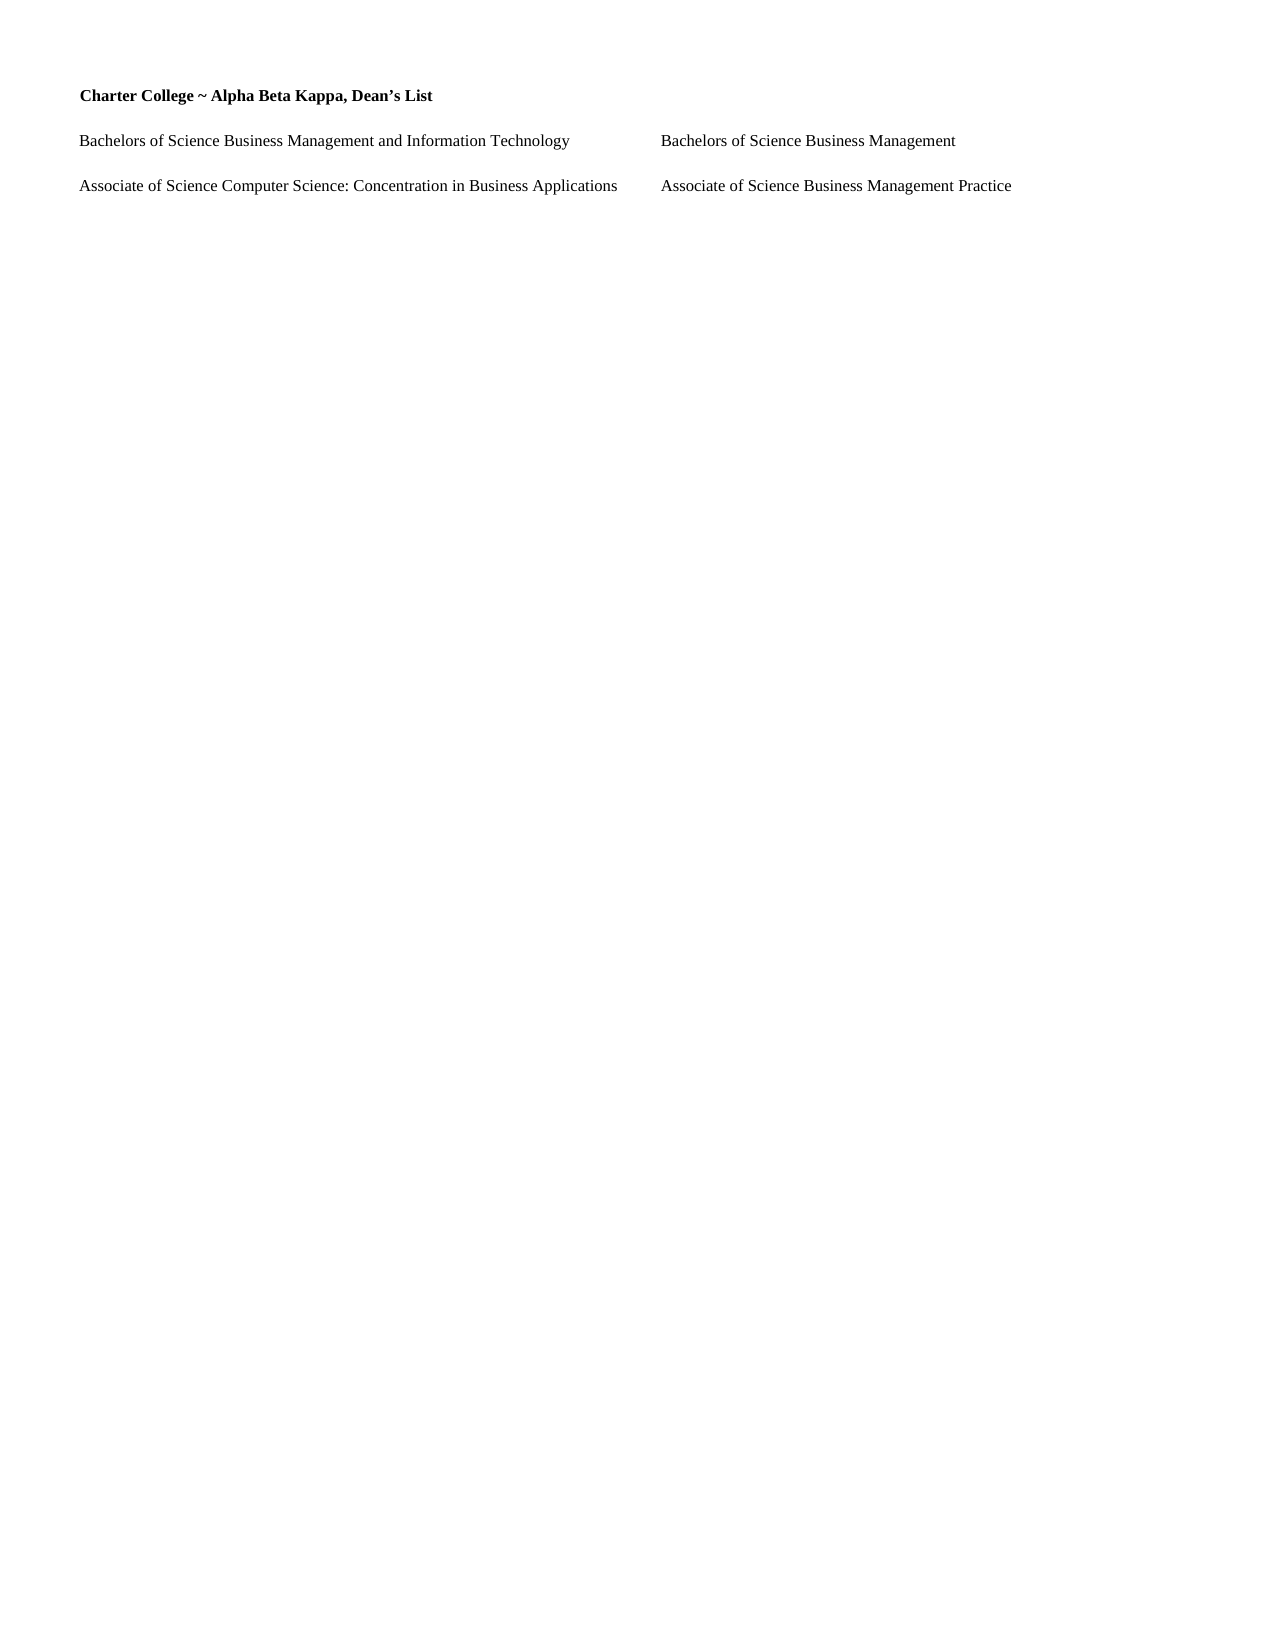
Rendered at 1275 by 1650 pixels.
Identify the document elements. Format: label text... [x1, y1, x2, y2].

table_cell Bachelors of Science Business Management [638, 120, 1191, 165]
table_cell Bachelors of Science Business Management and Information Technology [56, 120, 637, 165]
table_cell Charter College ~ Alpha Beta Kappa, Dean’s List [56, 75, 1191, 120]
table_cell Associate of Science Business Management Practice [638, 165, 1191, 210]
table_cell Associate of Science Computer Science: Concentration in Business Applications [56, 165, 637, 210]
